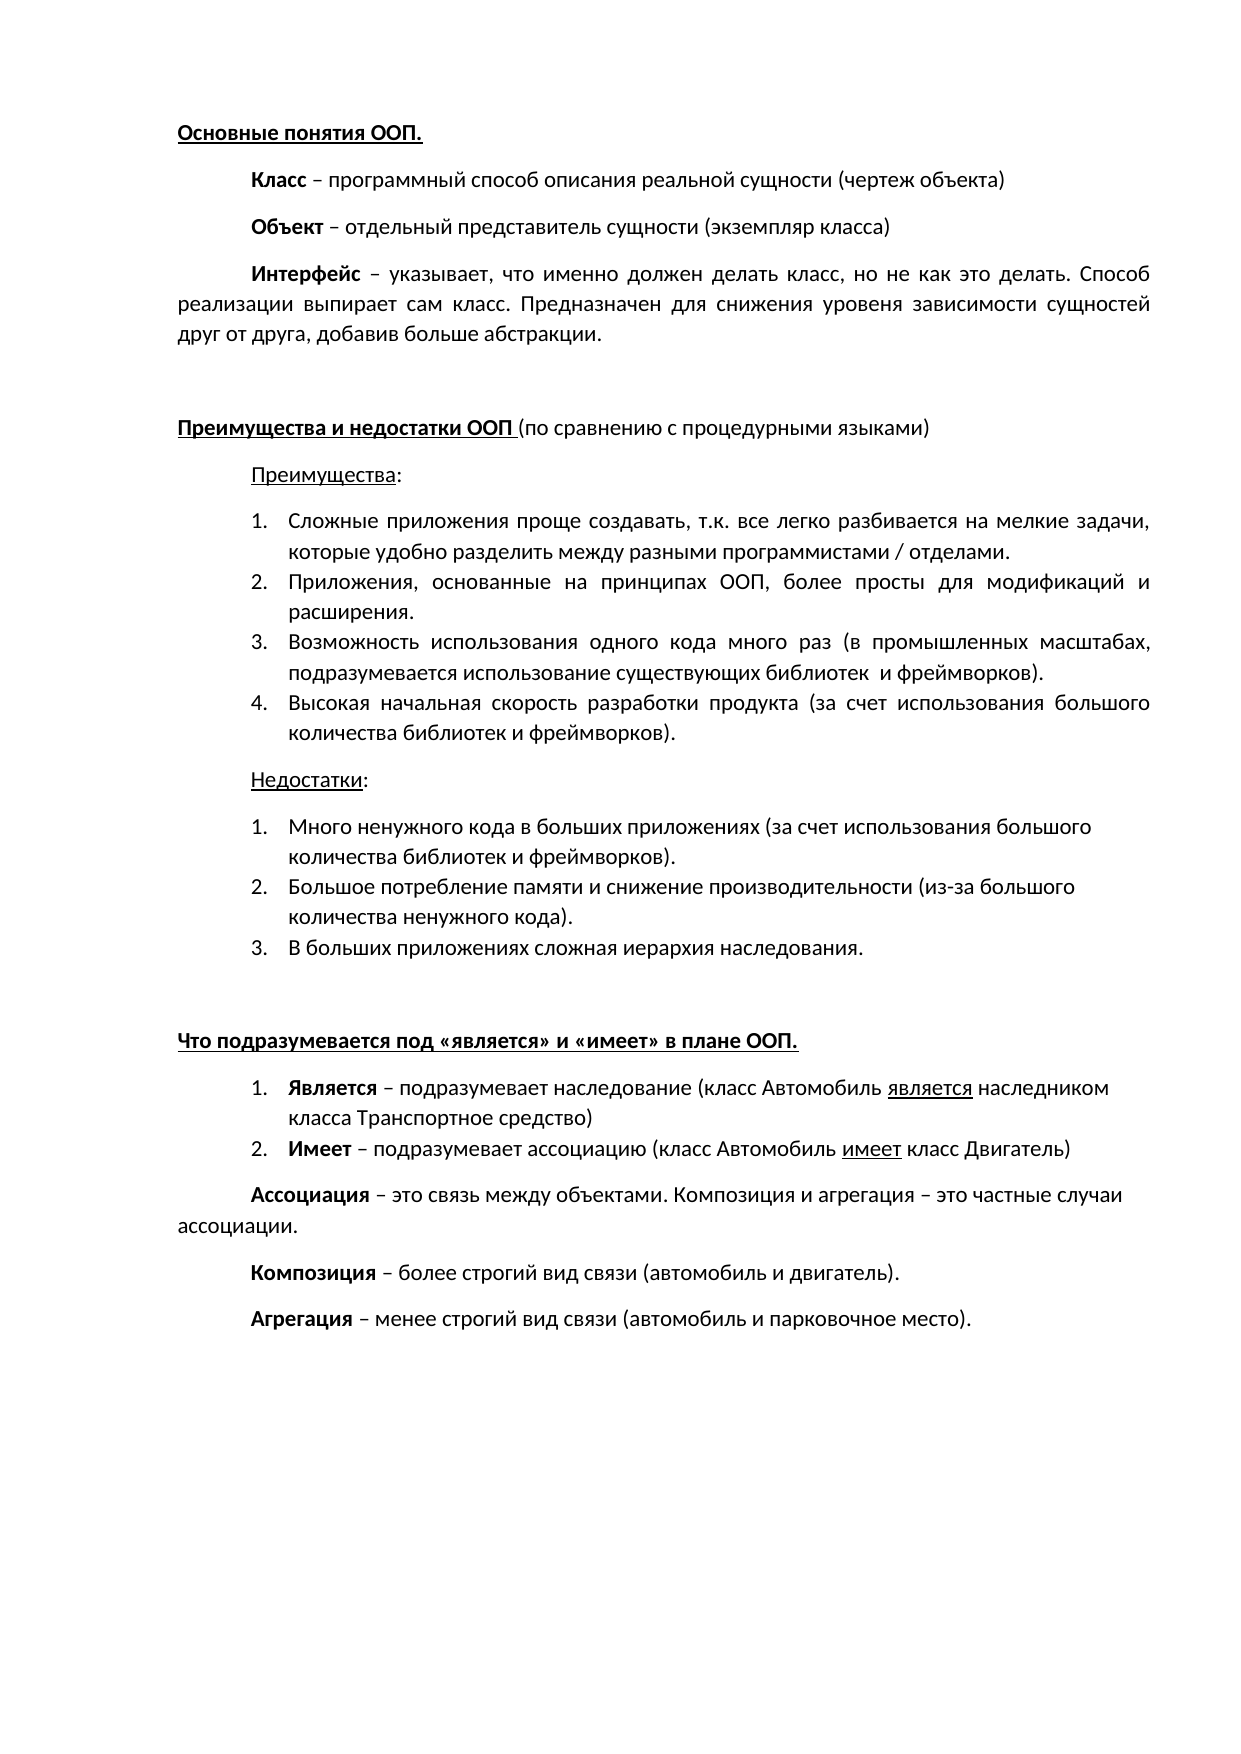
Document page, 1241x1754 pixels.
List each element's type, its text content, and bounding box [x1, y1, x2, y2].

text Агрегация – менее строгий вид связи (автомобиль и парковочное место). [177, 1304, 1152, 1333]
text Основные понятия ООП. [177, 118, 1152, 146]
text Класс – программный способ описания реальной сущности (чертеж объекта) [177, 165, 1152, 193]
list Высокая начальная скорость разработки продукта (за счет использования большого количества библиотек и фреймворков). [251, 688, 1152, 746]
list Возможность использования одного кода много раз (в промышленных масштабах, подразумевается использование существующих библиотек и фреймворков). [251, 627, 1152, 686]
list Приложения, основанные на принципах ООП, более просты для модификаций и расширения. [251, 567, 1152, 625]
list Много ненужного кода в больших приложениях (за счет использования большого количества библиотек и фреймворков). [251, 812, 1152, 870]
text Интерфейс – указывает, что именно должен делать класс, но не как это делать. Способ реализации выпирает сам класс. Предназначен для снижения уровеня зависимости сущностей друг от друга, добавив больше абстракции. [177, 259, 1152, 347]
text Что подразумевается под «является» и «имеет» в плане ООП. [177, 1026, 1152, 1054]
text Композиция – более строгий вид связи (автомобиль и двигатель). [177, 1258, 1152, 1286]
list Сложные приложения проще создавать, т.к. все легко разбивается на мелкие задачи, которые удобно разделить между разными программистами / отделами. [251, 507, 1152, 565]
list Является – подразумевает наследование (класс Автомобиль является наследником класса Транспортное средство) [251, 1073, 1152, 1132]
text Ассоциация – это связь между объектами. Композиция и агрегация – это частные случаи ассоциации. [177, 1181, 1152, 1239]
list Имеет – подразумевает ассоциацию (класс Автомобиль имеет класс Двигатель) [251, 1134, 1152, 1162]
text Недостатки: [251, 765, 1152, 793]
text Преимущества и недостатки ООП (по сравнению с процедурными языками) [177, 413, 1152, 441]
list В больших приложениях сложная иерархия наследования. [251, 933, 1152, 961]
text Объект – отдельный представитель сущности (экземпляр класса) [177, 212, 1152, 240]
text Преимущества: [177, 460, 1152, 488]
list Большое потребление памяти и снижение производительности (из-за большого количества ненужного кода). [251, 872, 1152, 931]
